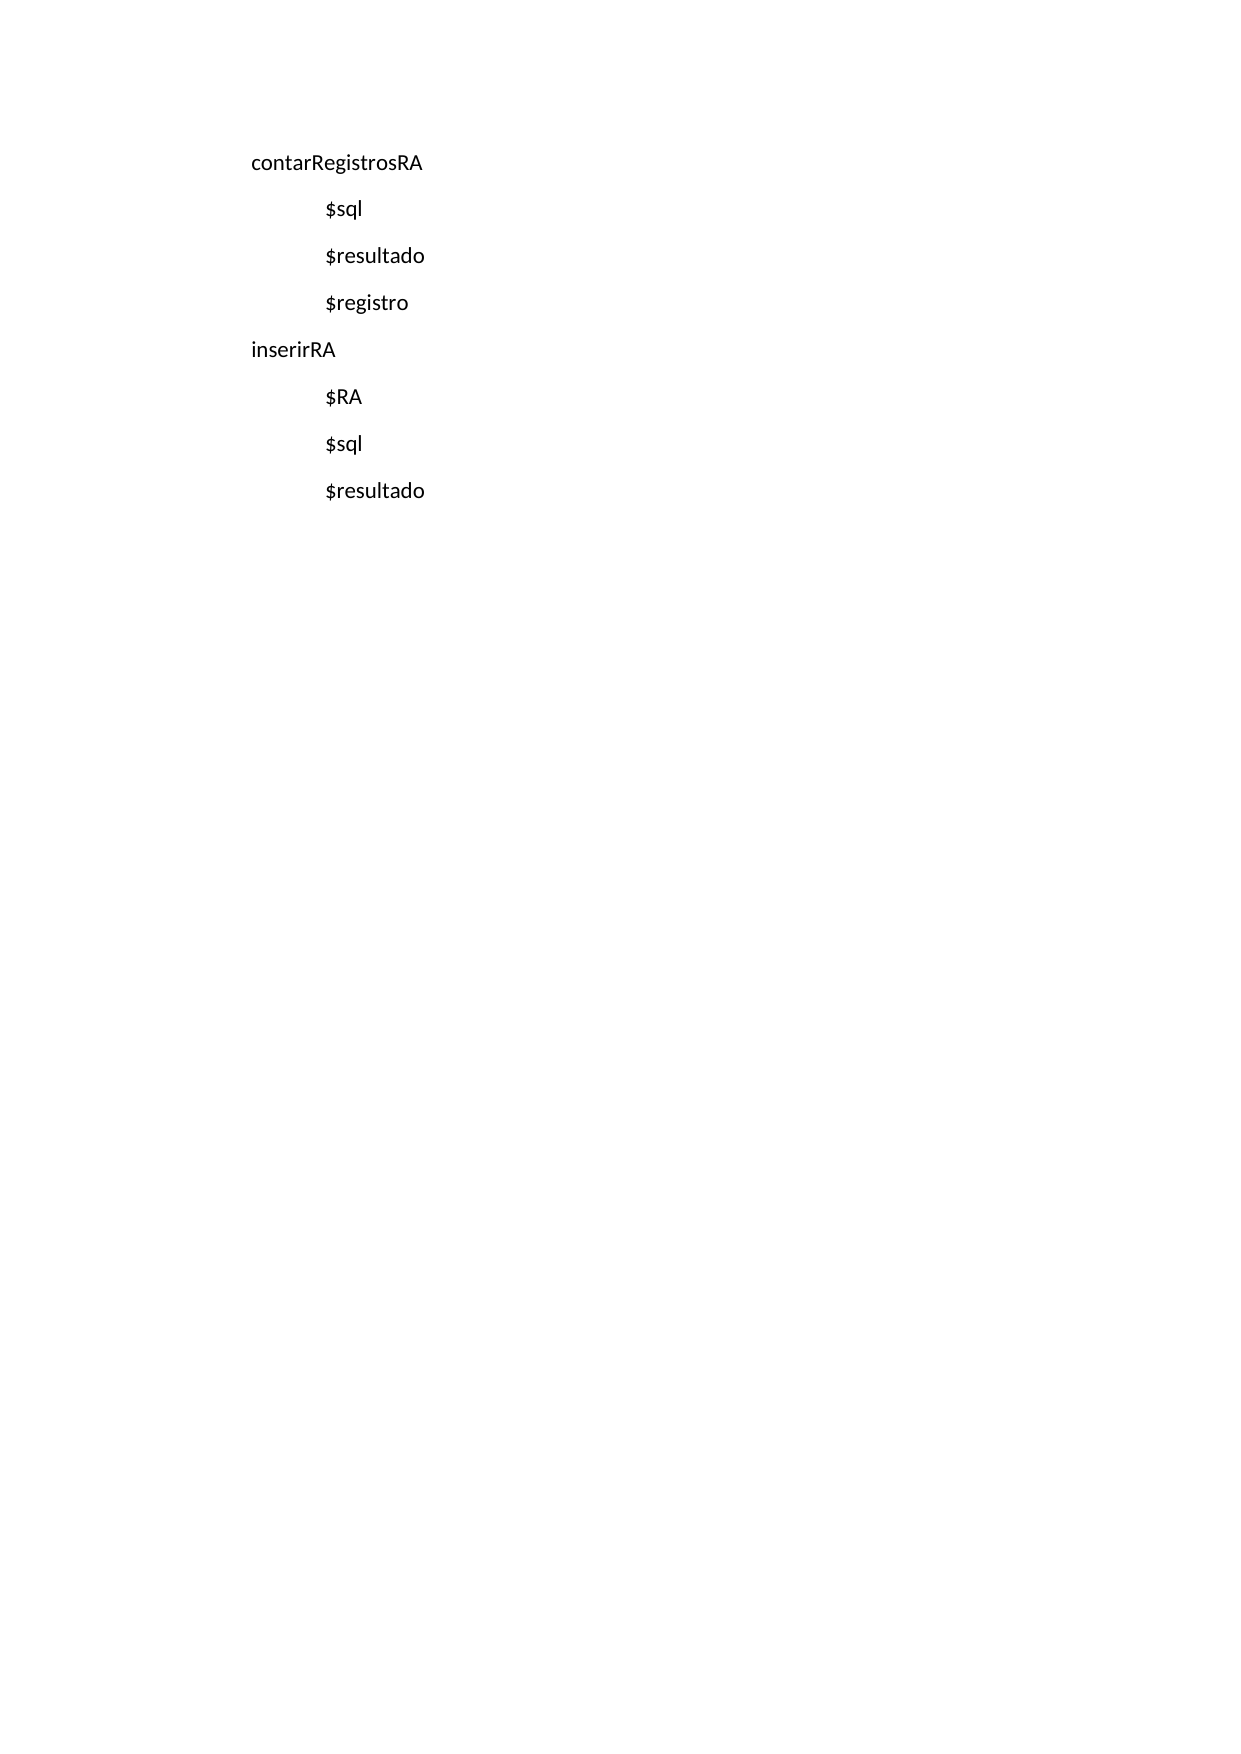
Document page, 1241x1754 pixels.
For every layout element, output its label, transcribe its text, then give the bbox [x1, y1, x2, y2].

text contarRegistrosRA [177, 148, 1063, 176]
text $sql [177, 194, 1063, 222]
text $resultado [177, 476, 1063, 504]
text $RA [251, 382, 1063, 410]
text $registro [177, 288, 1063, 316]
text $resultado [177, 241, 1063, 269]
text inserirRA [177, 335, 1063, 363]
text $sql [177, 429, 1063, 457]
